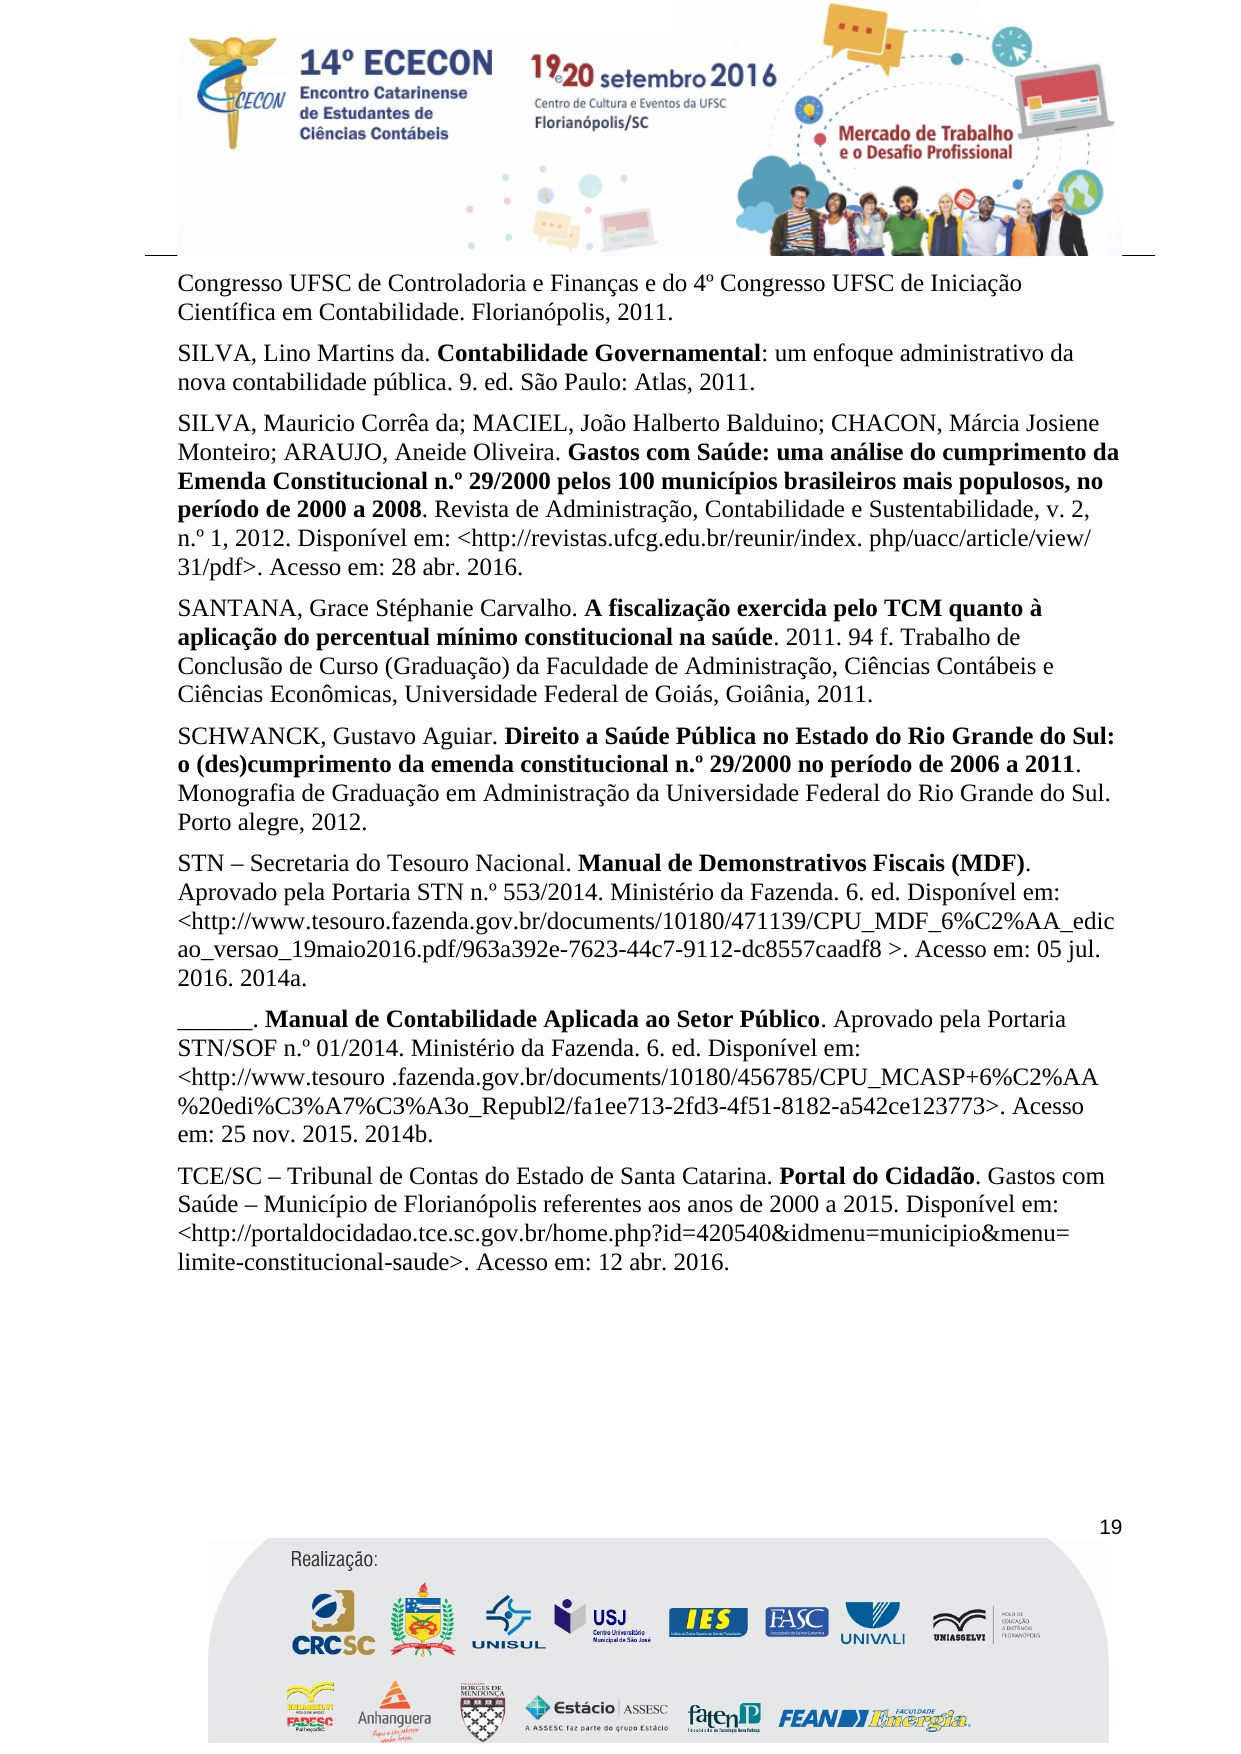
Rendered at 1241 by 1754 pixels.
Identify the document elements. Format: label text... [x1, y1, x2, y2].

picture [177, 0, 1123, 256]
text STN – Secretaria do Tesouro Nacional. Manual de Demonstrativos Fiscais (MDF). Aprovado pela Portaria STN n.º 553/2014. Ministério da Fazenda. 6. ed. Disponível em: <http://www.tesouro.fazenda.gov.br/documents/10180/471139/CPU_MDF_6%C2%AA_edicao_versao_19maio2016.pdf/963a392e-7623-44c7-9112-dc8557caadf8 >. Acesso em: 05 jul. 2016. 2014a. [177, 848, 1122, 992]
text SILVA, Lino Martins da. Contabilidade Governamental: um enfoque administrativo da nova contabilidade pública. 9. ed. São Paulo: Atlas, 2011. [177, 338, 1122, 396]
text TCE/SC – Tribunal de Contas do Estado de Santa Catarina. Portal do Cidadão. Gastos com Saúde – Município de Florianópolis referentes aos anos de 2000 a 2015. Disponível em: <http://portaldocidadao.tce.sc.gov.br/home.php?id=420540&idmenu=municipio&menu= limite-constitucional-saude>. Acesso em: 12 abr. 2016. [177, 1161, 1122, 1276]
picture [201, 1538, 1123, 1743]
text SANTANA, Grace Stéphanie Carvalho. A fiscalização exercida pelo TCM quanto à aplicação do percentual mínimo constitucional na saúde. 2011. 94 f. Trabalho de Conclusão de Curso (Graduação) da Faculdade de Administração, Ciências Contábeis e Ciências Econômicas, Universidade Federal de Goiás, Goiânia, 2011. [177, 593, 1122, 708]
text SILVA, Mauricio Corrêa da; MACIEL, João Halberto Balduino; CHACON, Márcia Josiene Monteiro; ARAUJO, Aneide Oliveira. Gastos com Saúde: uma análise do cumprimento da Emenda Constitucional n.º 29/2000 pelos 100 municípios brasileiros mais populosos, no período de 2000 a 2008. Revista de Administração, Contabilidade e Sustentabilidade, v. 2, n.º 1, 2012. Disponível em: <http://revistas.ufcg.edu.br/reunir/index. php/uacc/article/view/ 31/pdf>. Acesso em: 28 abr. 2016. [177, 408, 1122, 581]
text SCHWANCK, Gustavo Aguiar. Direito a Saúde Pública no Estado do Rio Grande do Sul: o (des)cumprimento da emenda constitucional n.º 29/2000 no período de 2006 a 2011. Monografia de Graduação em Administração da Universidade Federal do Rio Grande do Sul. Porto alegre, 2012. [177, 721, 1122, 836]
text ______. Manual de Contabilidade Aplicada ao Setor Público. Aprovado pela Portaria STN/SOF n.º 01/2014. Ministério da Fazenda. 6. ed. Disponível em: <http://www.tesouro .fazenda.gov.br/documents/10180/456785/CPU_MCASP+6%C2%AA%20edi%C3%A7%C3%A3o_Republ2/fa1ee713-2fd3-4f51-8182-a542ce123773>. Acesso em: 25 nov. 2015. 2014b. [177, 1004, 1122, 1148]
